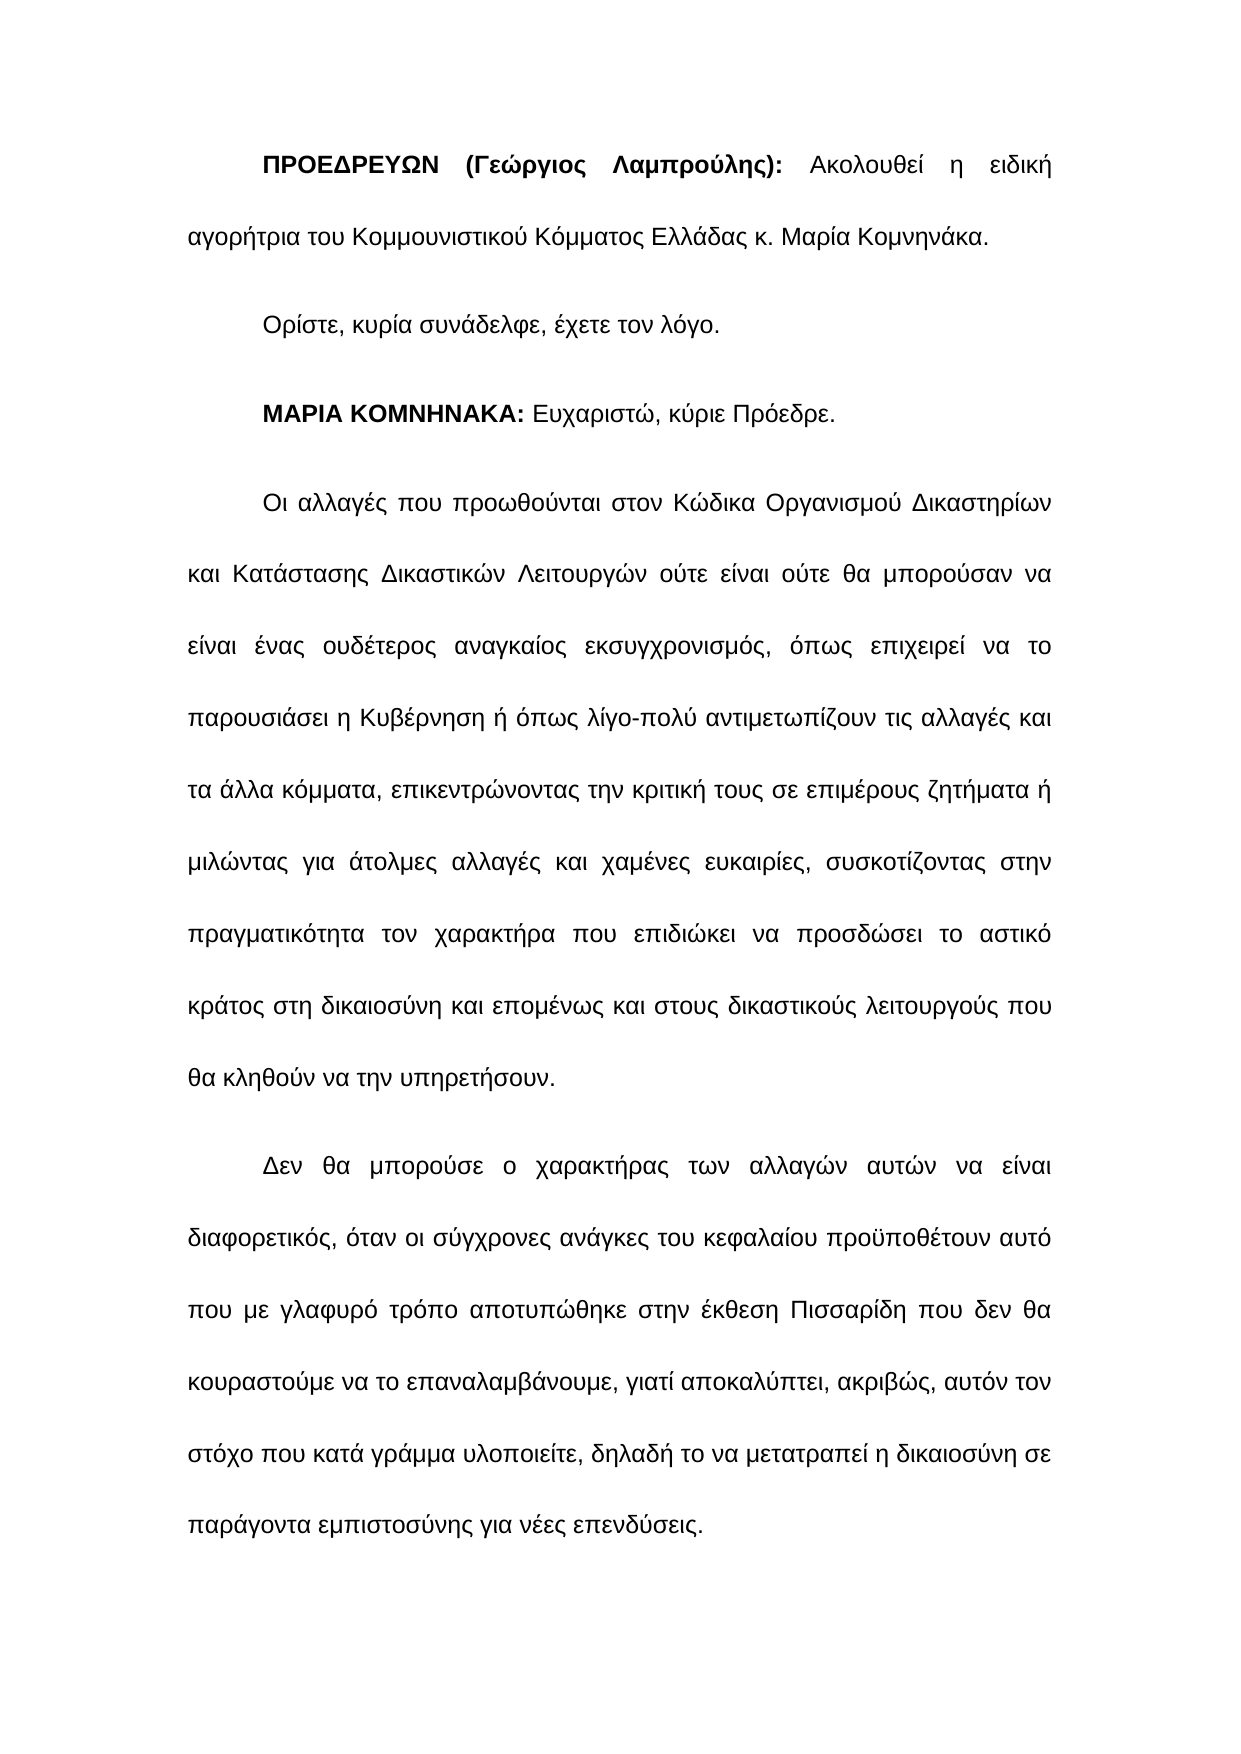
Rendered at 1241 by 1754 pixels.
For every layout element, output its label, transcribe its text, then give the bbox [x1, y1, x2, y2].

text ΜΑΡΙΑ ΚΟΜΝΗΝΑΚΑ: Ευχαριστώ, κύριε Πρόεδρε. [187, 399, 1053, 428]
text Δεν θα μπορούσε ο χαρακτήρας των αλλαγών αυτών να είναι διαφορετικός, όταν οι σύγχρονες ανάγκες του κεφαλαίου προϋποθέτουν αυτό που με γλαφυρό τρόπο αποτυπώθηκε στην έκθεση Πισσαρίδη που δεν θα κουραστούμε να το επαναλαμβάνουμε, γιατί αποκαλύπτει, ακριβώς, αυτόν τον στόχο που κατά γράμμα υλοποιείτε, δηλαδή το να μετατραπεί η δικαιοσύνη σε παράγοντα εμπιστοσύνης για νέες επενδύσεις. [187, 1151, 1053, 1539]
text ΠΡΟΕΔΡΕΥΩΝ (Γεώργιος Λαμπρούλης): Ακολουθεί η ειδική αγορήτρια του Κομμουνιστικού Κόμματος Ελλάδας κ. Μαρία Κομνηνάκα. [187, 150, 1053, 251]
text Ορίστε, κυρία συνάδελφε, έχετε τον λόγο. [187, 310, 1053, 339]
text Οι αλλαγές που προωθούνται στον Κώδικα Οργανισμού Δικαστηρίων και Κατάστασης Δικαστικών Λειτουργών ούτε είναι ούτε θα μπορούσαν να είναι ένας ουδέτερος αναγκαίος εκσυγχρονισμός, όπως επιχειρεί να το παρουσιάσει η Κυβέρνηση ή όπως λίγο-πολύ αντιμετωπίζουν τις αλλαγές και τα άλλα κόμματα, επικεντρώνοντας την κριτική τους σε επιμέρους ζητήματα ή μιλώντας για άτολμες αλλαγές και χαμένες ευκαιρίες, συσκοτίζοντας στην πραγματικότητα τον χαρακτήρα που επιδιώκει να προσδώσει το αστικό κράτος στη δικαιοσύνη και επομένως και στους δικαστικούς λειτουργούς που θα κληθούν να την υπηρετήσουν. [187, 487, 1053, 1091]
